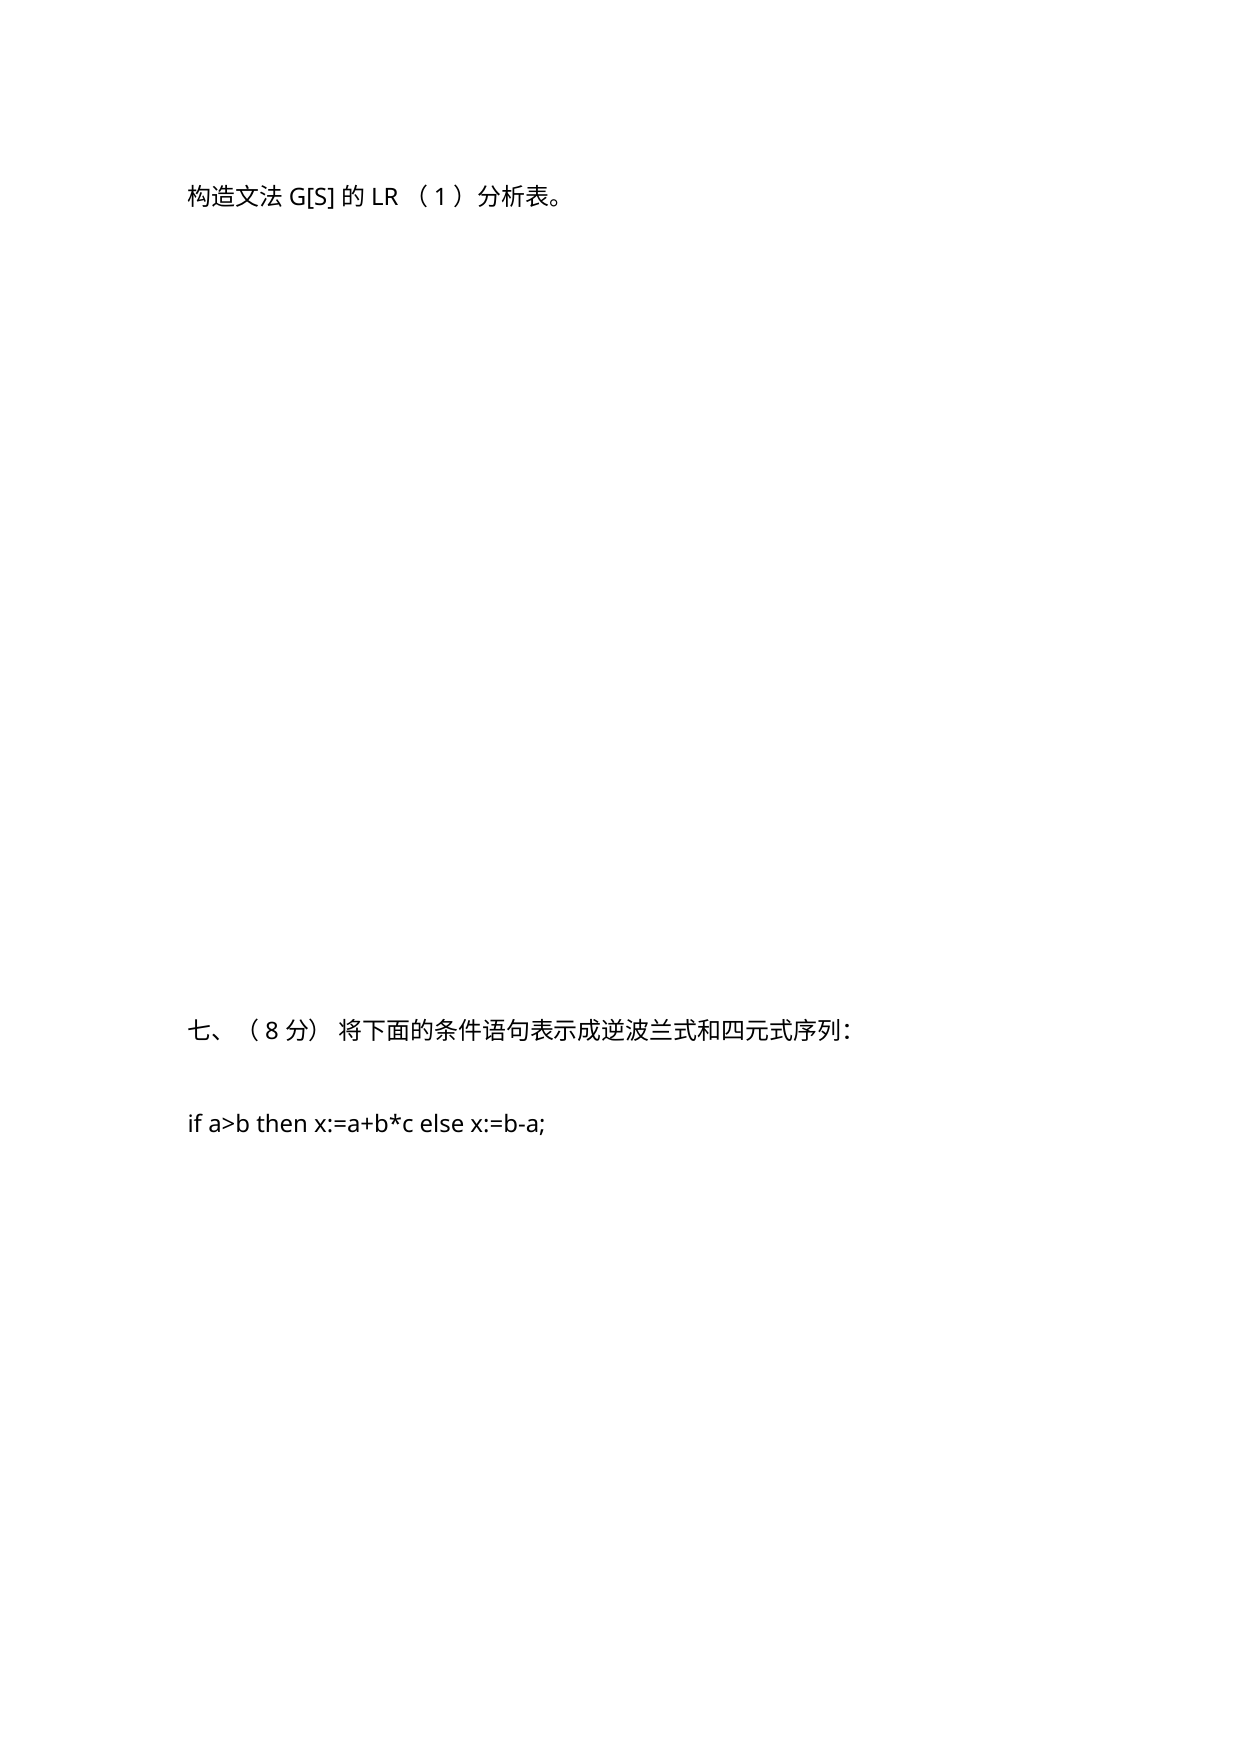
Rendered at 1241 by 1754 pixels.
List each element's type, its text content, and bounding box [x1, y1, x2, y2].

text 构造文法 G[S] 的 LR （ 1 ）分析表。 [187, 162, 1053, 227]
text 七、（ 8 分） 将下面的条件语句表示成逆波兰式和四元式序列： [187, 996, 1053, 1061]
text if a>b then x:=a+b*c else x:=b-a; [187, 1090, 1053, 1155]
